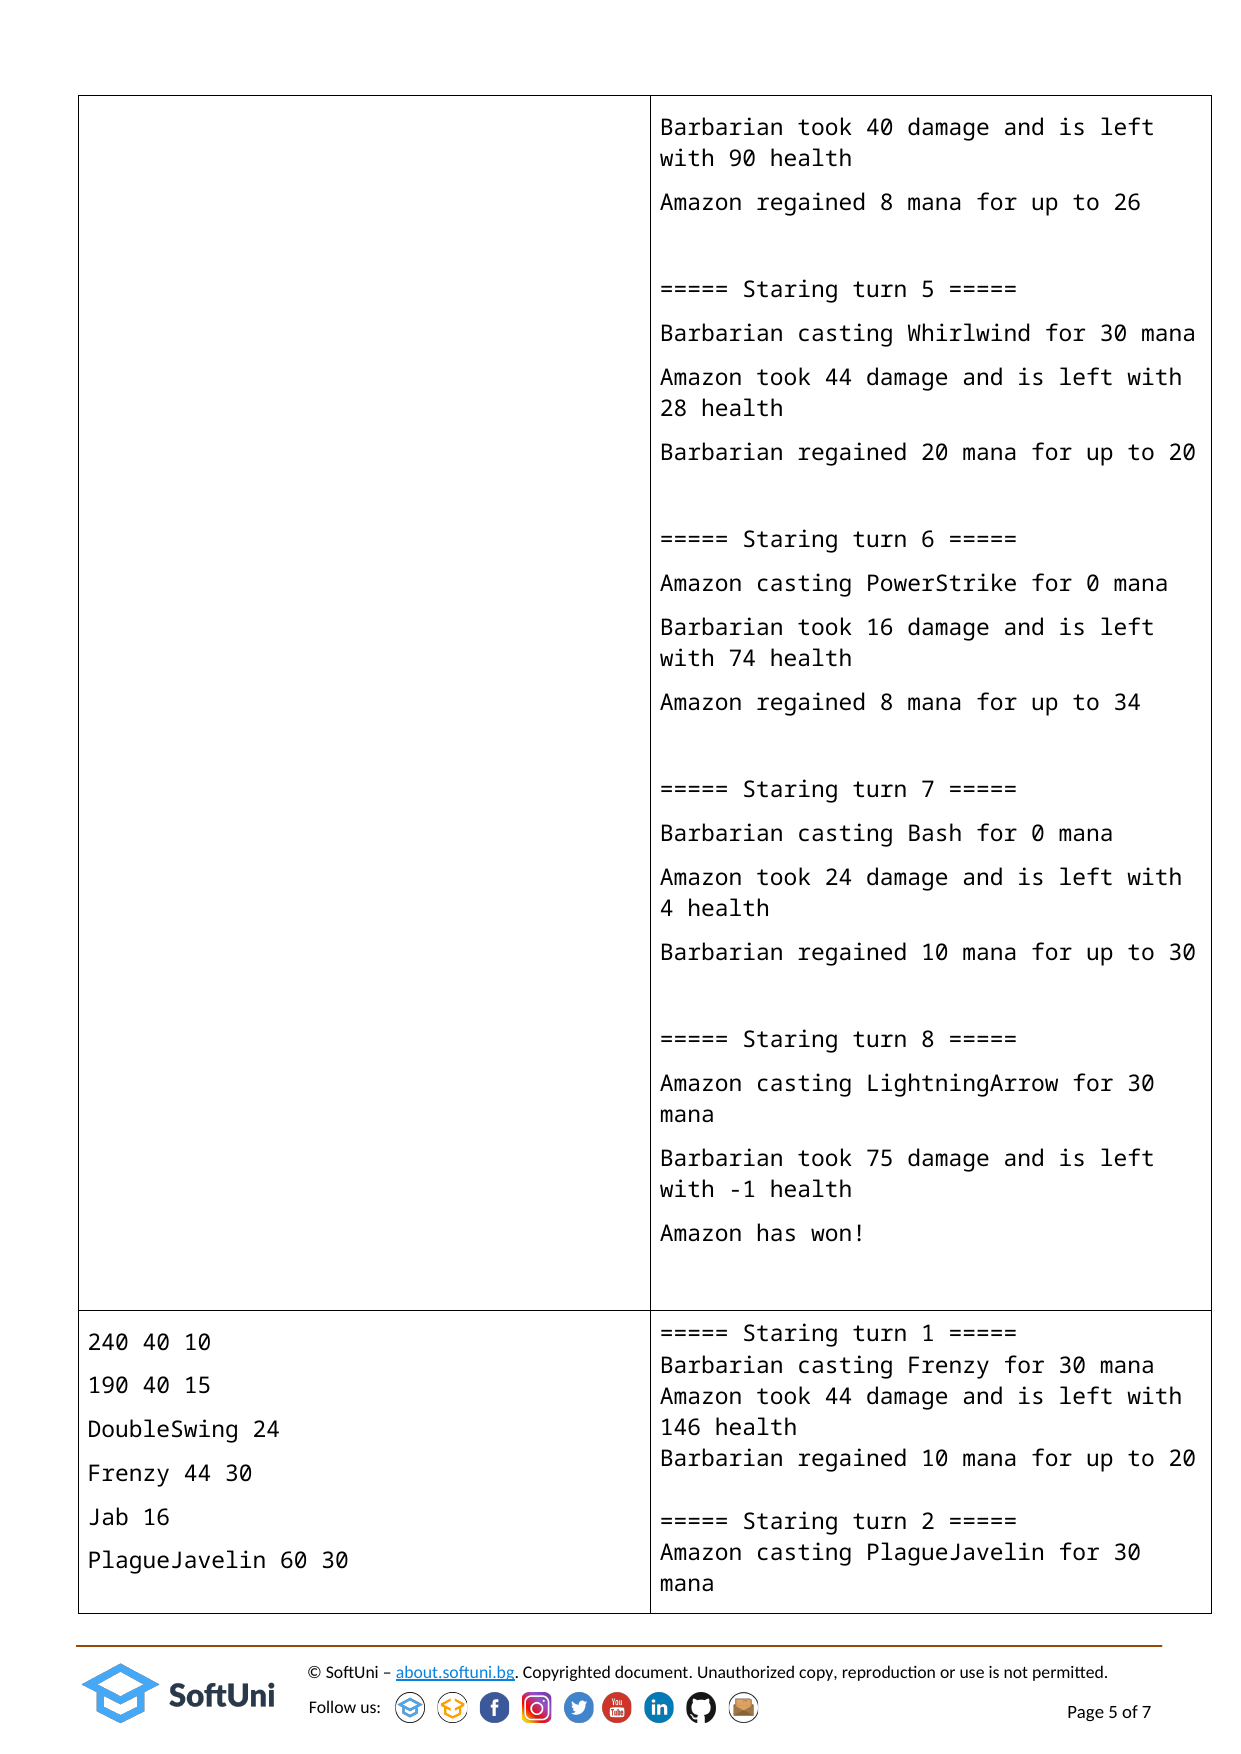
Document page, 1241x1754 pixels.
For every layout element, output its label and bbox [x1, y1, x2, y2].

picture [658, 1705, 667, 1714]
table_cell [79, 1311, 650, 1613]
table_cell [651, 96, 1211, 1310]
picture [602, 1692, 632, 1723]
picture [75, 1658, 281, 1729]
picture [437, 1692, 468, 1723]
picture [644, 1692, 653, 1701]
picture [395, 1692, 425, 1723]
table_cell [651, 1311, 1211, 1613]
table_cell [79, 96, 650, 1310]
picture [522, 1692, 552, 1723]
picture [479, 1692, 510, 1723]
picture [644, 1714, 653, 1723]
picture [665, 1714, 674, 1723]
picture [686, 1692, 716, 1723]
picture [665, 1692, 674, 1701]
picture [728, 1692, 759, 1723]
picture [564, 1692, 594, 1723]
